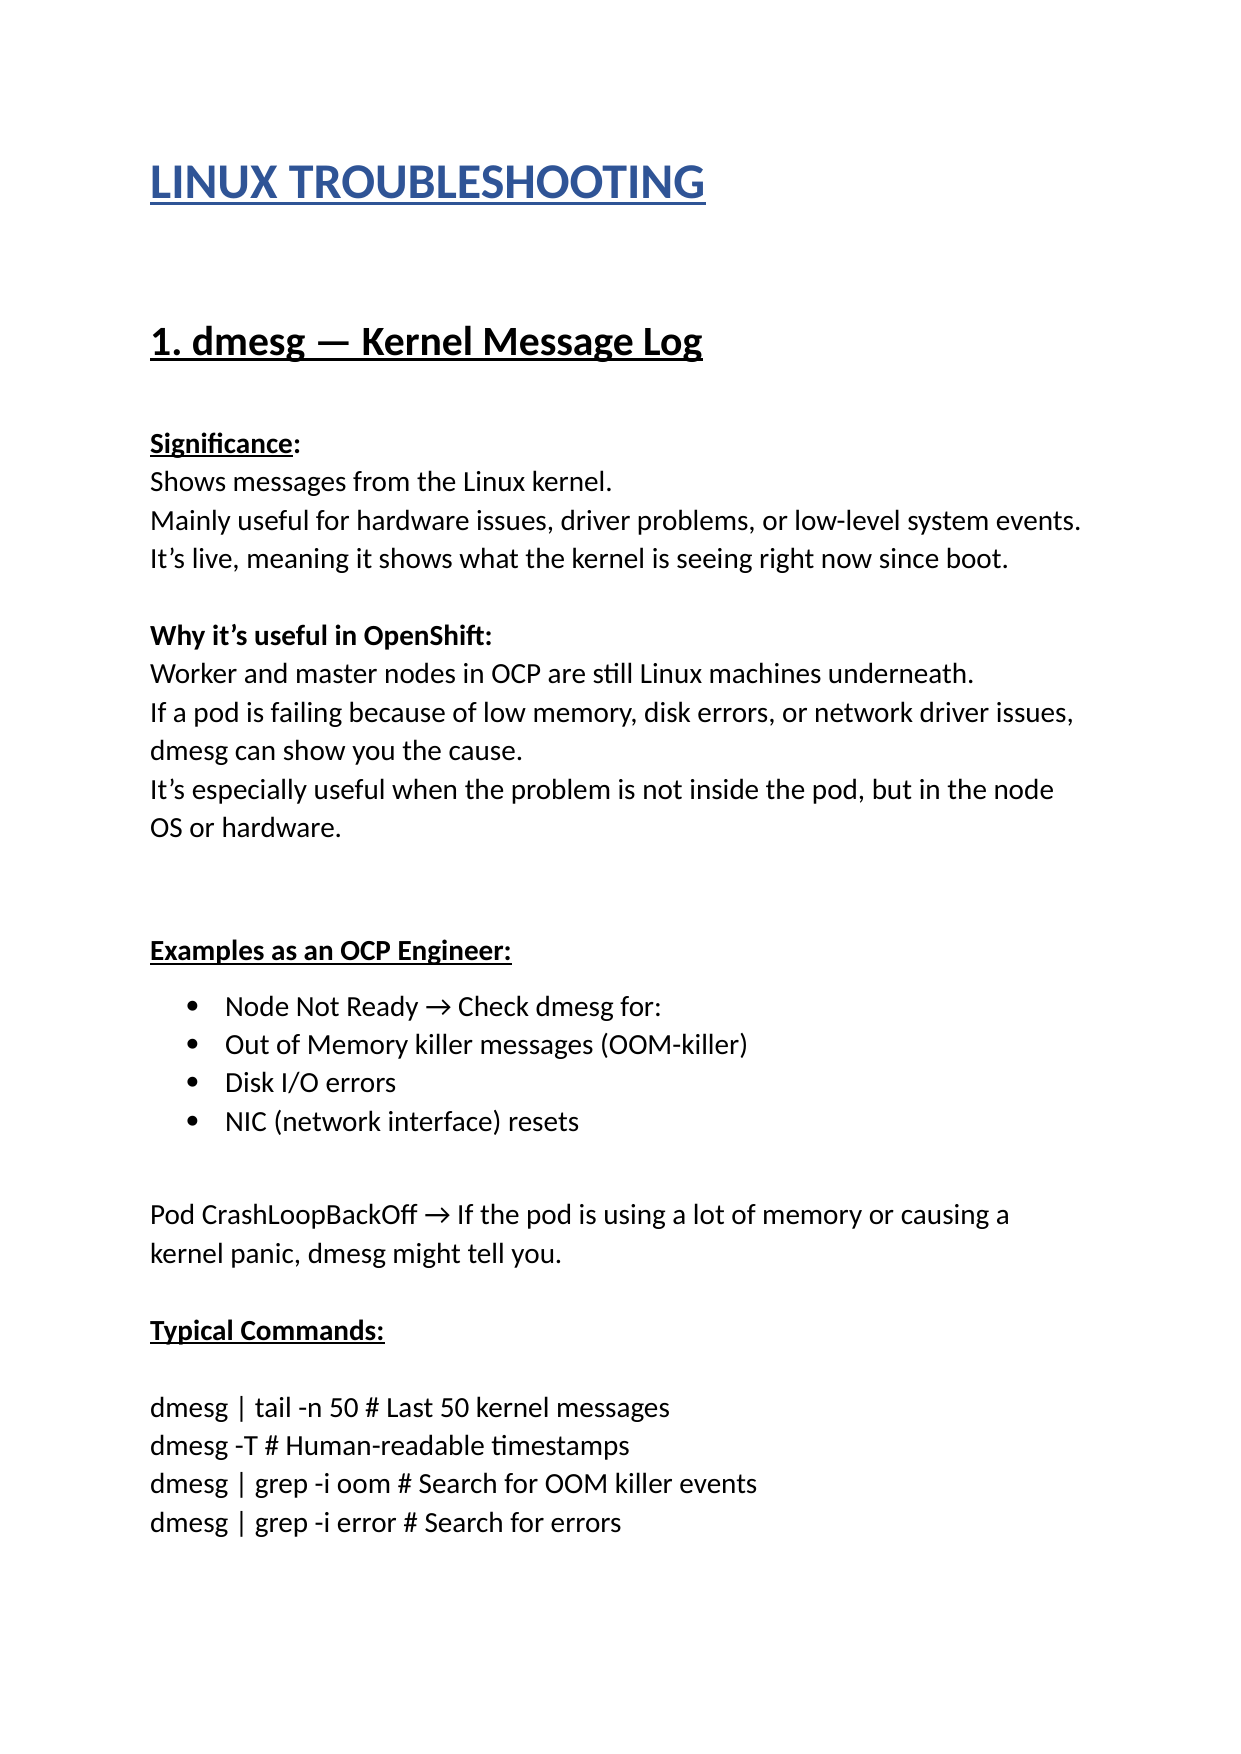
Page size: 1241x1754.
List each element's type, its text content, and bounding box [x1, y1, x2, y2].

list Node Not Ready → Check dmesg for: [187, 988, 1090, 1023]
list Out of Memory killer messages (OOM-killer) [187, 1026, 1090, 1062]
text LINUX TROUBLESHOOTING [150, 150, 1090, 211]
text 1. dmesg — Kernel Message Log [150, 315, 1090, 366]
list NIC (network interface) resets [187, 1103, 1090, 1138]
list Disk I/O errors [187, 1064, 1090, 1100]
text Examples as an OCP Engineer: [150, 894, 1090, 968]
text Significance: Shows messages from the Linux kernel. Mainly useful for hardware issues, driver problems, or low-level system events. It’s live, meaning it shows what the kernel is seeing right now since boot. Why it’s useful in OpenShift: Worker and master nodes in OCP are still Linux machines underneath. If a pod is failing because of low memory, disk errors, or network driver issues, dmesg can show you the cause. It’s especially useful when the problem is not inside the pod, but in the node OS or hardware. [150, 387, 1090, 875]
text Pod CrashLoopBackOff → If the pod is using a lot of memory or causing a kernel panic, dmesg might tell you. Typical Commands: dmesg | tail -n 50 # Last 50 kernel messages dmesg -T # Human-readable timestamps dmesg | grep -i oom # Search for OOM killer events dmesg | grep -i error # Search for errors [150, 1158, 1090, 1539]
